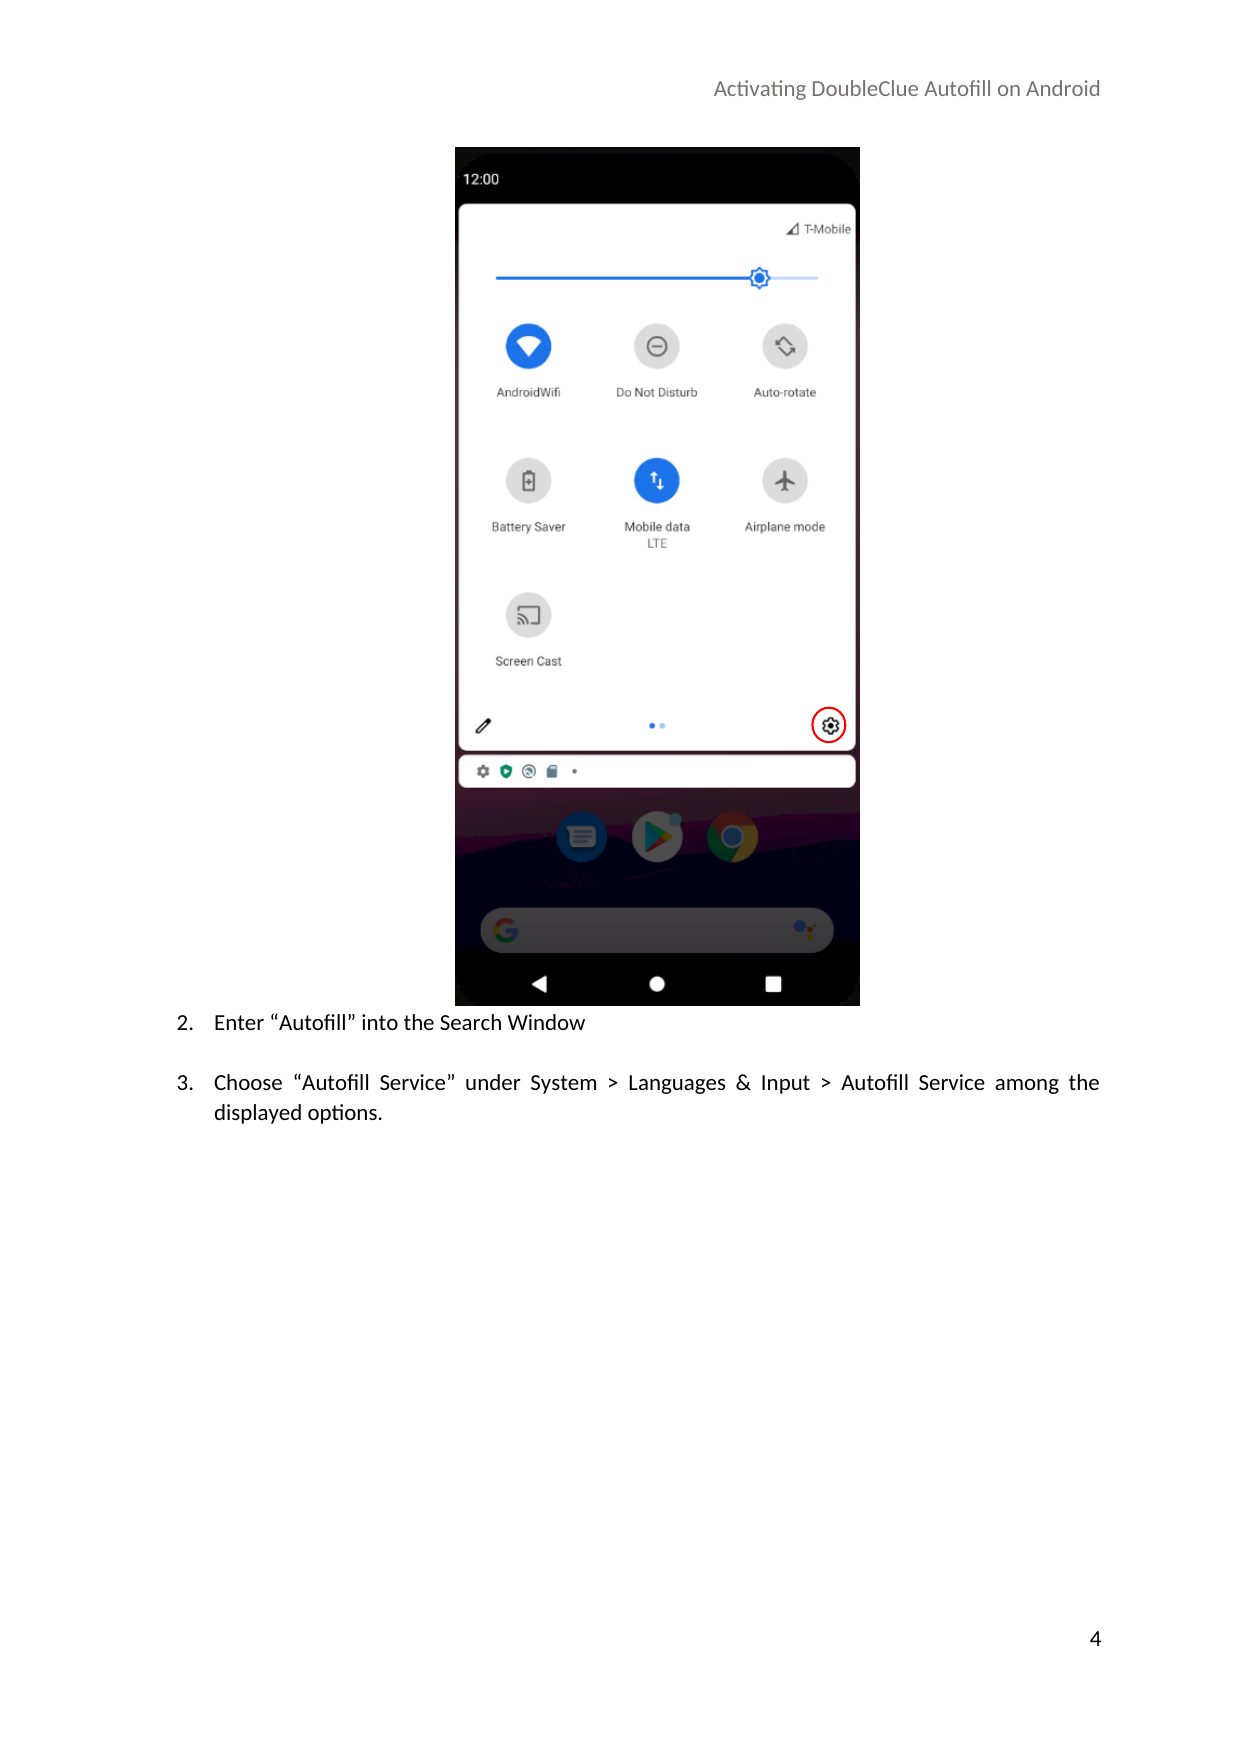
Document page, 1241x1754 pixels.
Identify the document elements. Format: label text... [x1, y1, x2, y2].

picture [455, 147, 860, 1006]
list Choose “Autofill Service” under System > Languages & Input > Autofill Service among the displayed options. [176, 1068, 1101, 1126]
list Enter “Autofill” into the Search Window [176, 1008, 1101, 1036]
